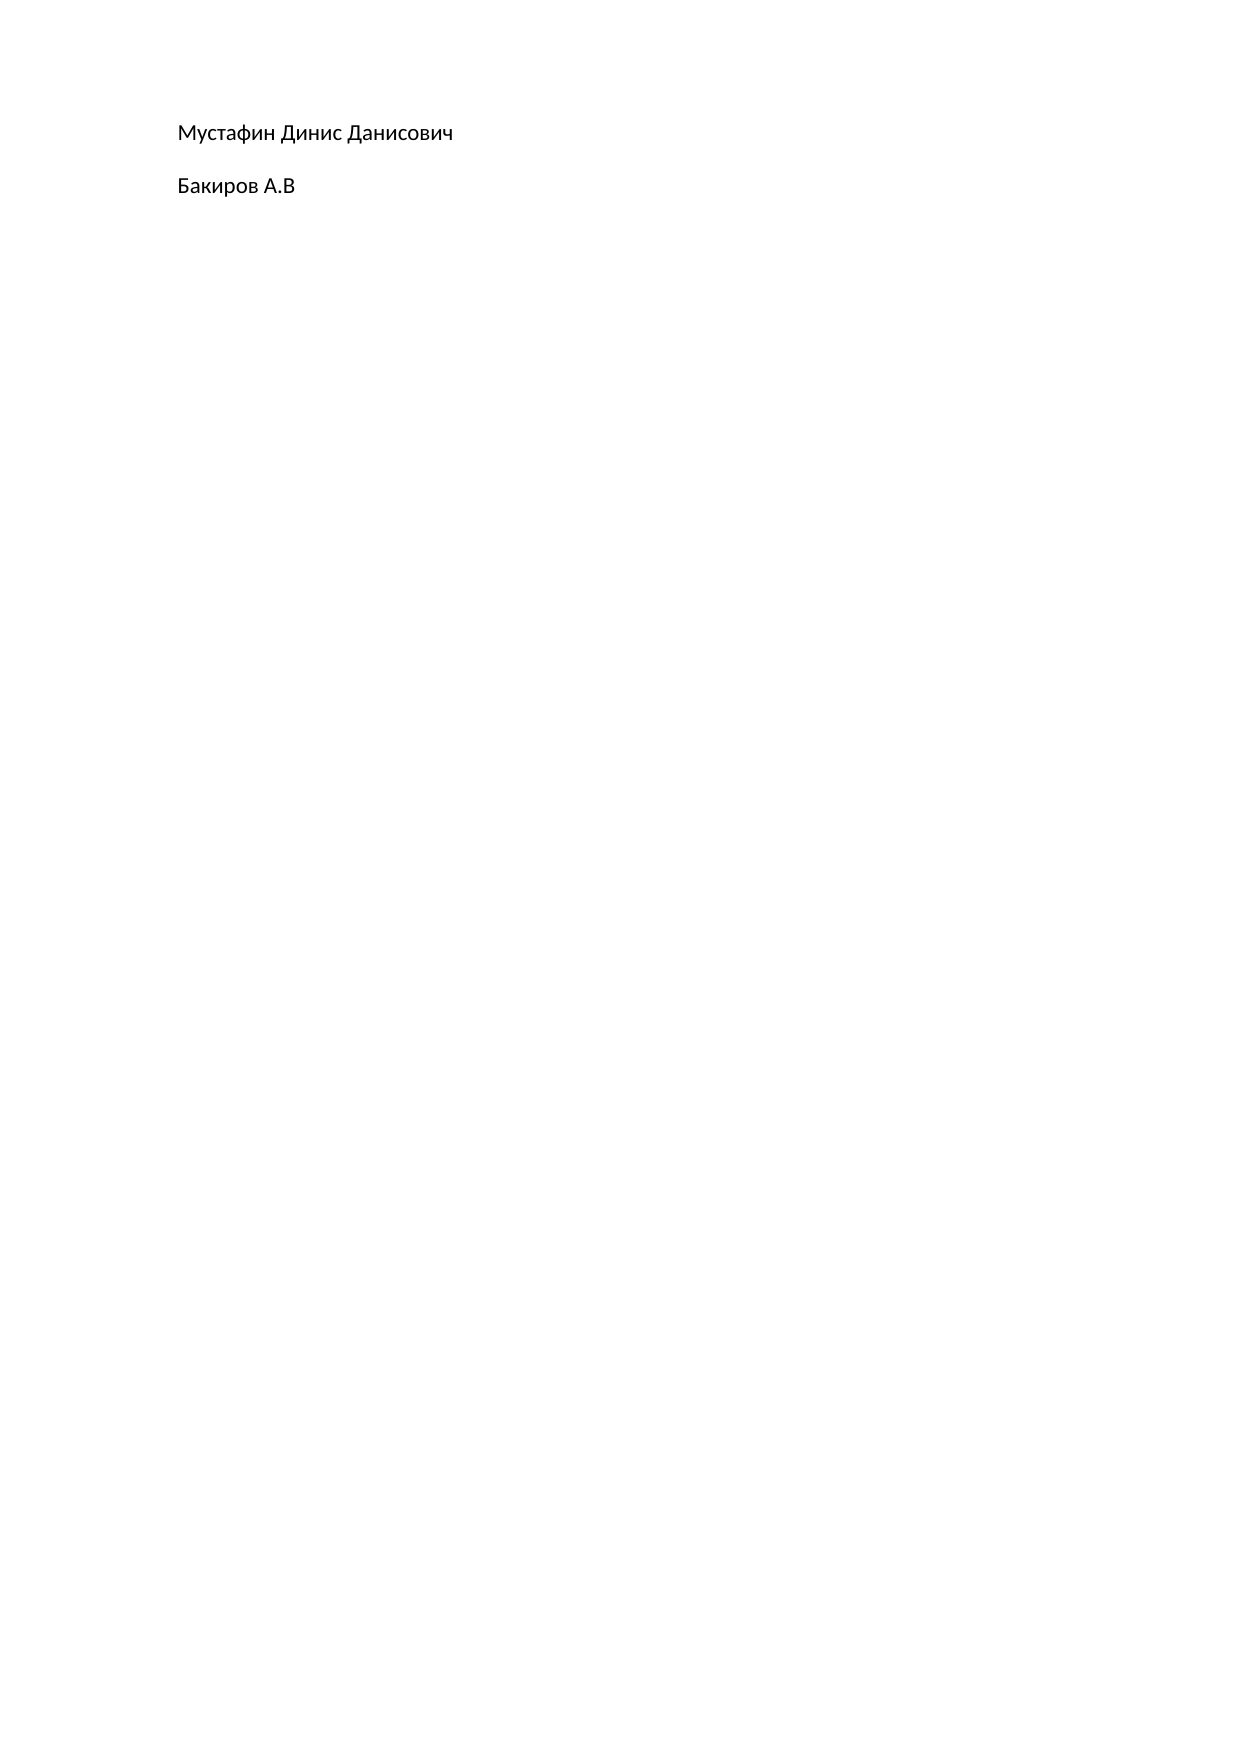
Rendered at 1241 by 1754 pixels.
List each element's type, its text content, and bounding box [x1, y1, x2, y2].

text Бакиров А.В [177, 171, 1152, 199]
text Мустафин Динис Данисович [177, 118, 1152, 146]
